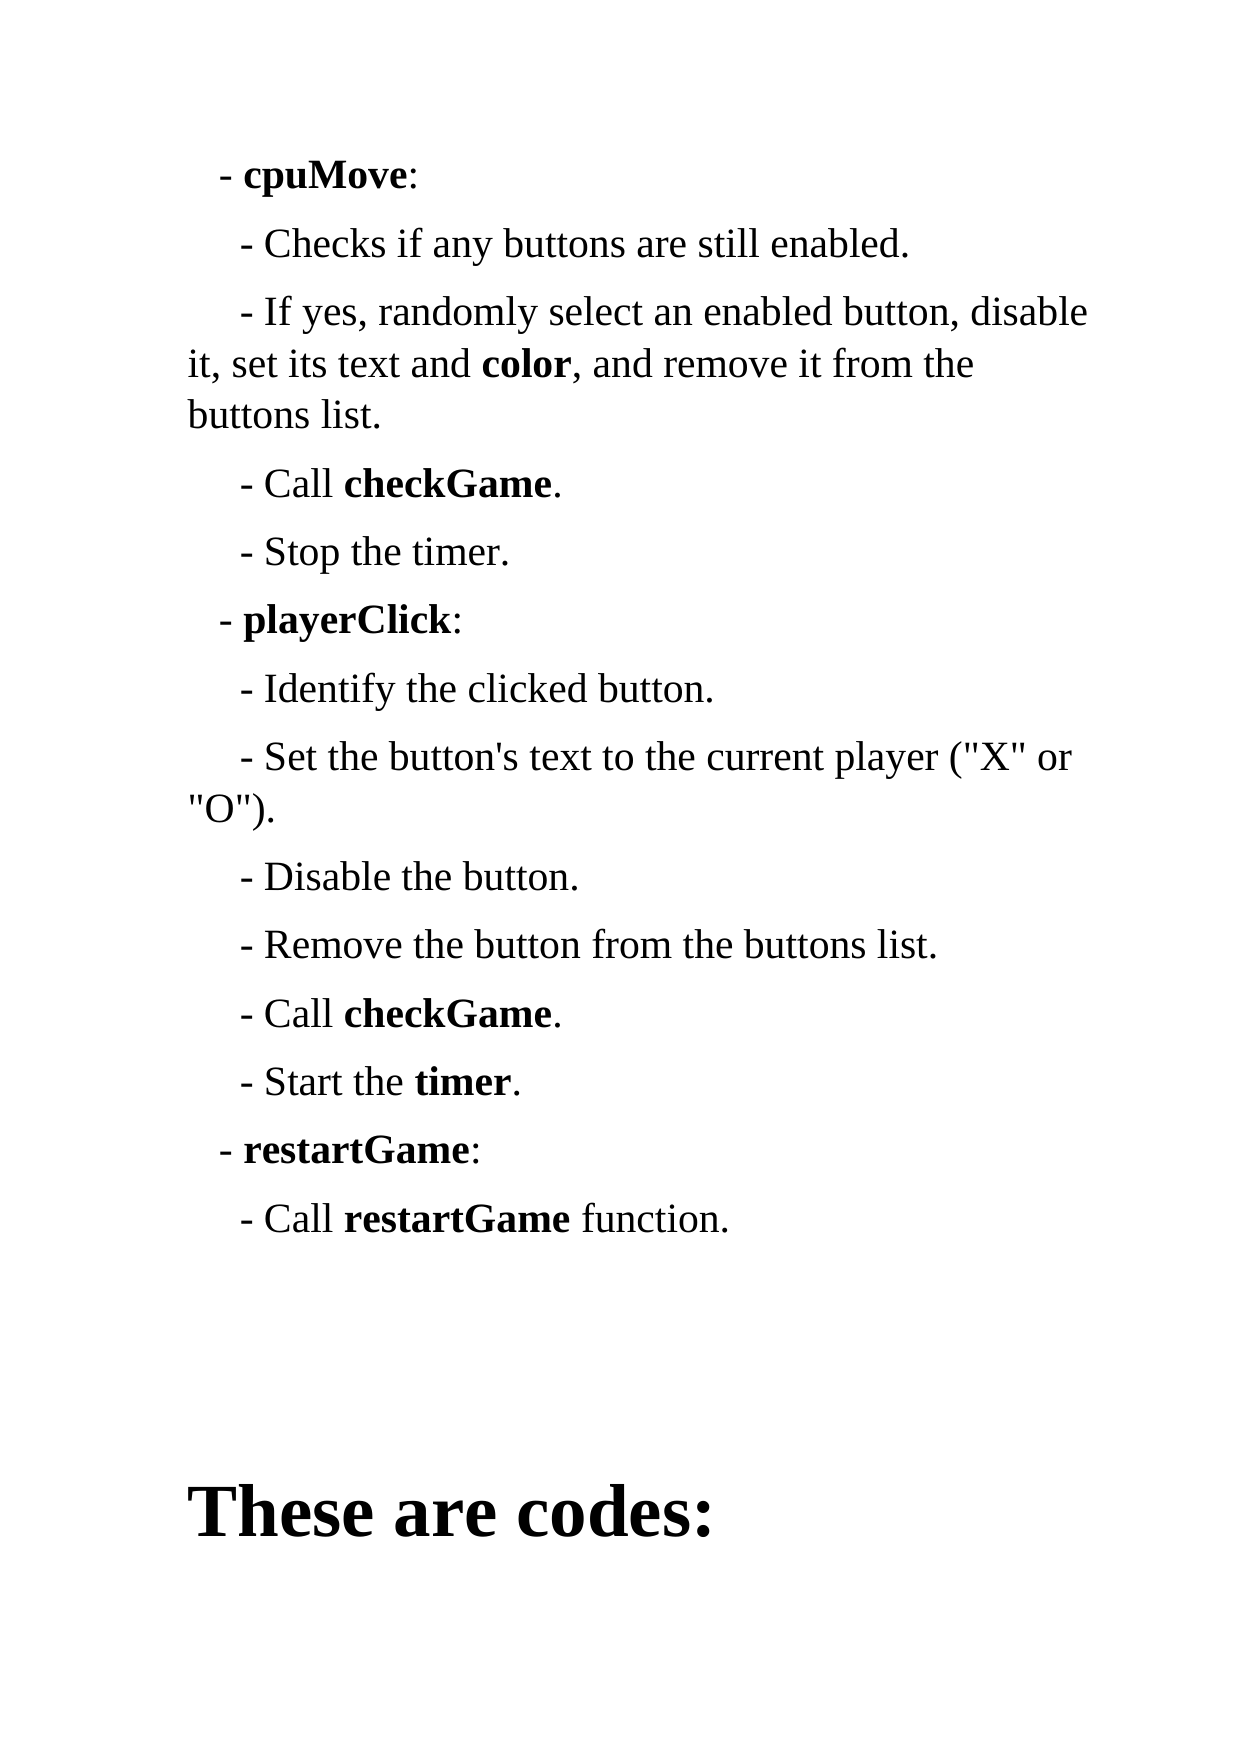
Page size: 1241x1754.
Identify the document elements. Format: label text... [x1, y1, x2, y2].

text - Set the button's text to the current player ("X" or "O"). [187, 732, 1090, 831]
text - Identify the clicked button. [187, 663, 1090, 711]
text - cpuMove: [187, 150, 1090, 198]
text - Stop the timer. [187, 527, 1090, 574]
text - Start the timer. [187, 1057, 1090, 1104]
text - Call checkGame. [187, 988, 1090, 1036]
text - If yes, randomly select an enabled button, disable it, set its text and color, and remove it from the buttons list. [187, 287, 1090, 438]
text - Disable the button. [187, 852, 1090, 899]
text These are codes: [187, 1467, 1090, 1553]
text - playerClick: [187, 595, 1090, 643]
text - Remove the button from the buttons list. [187, 920, 1090, 968]
text - Call restartGame function. [187, 1193, 1090, 1241]
text - Call checkGame. [187, 458, 1090, 506]
text - Checks if any buttons are still enabled. [187, 218, 1090, 266]
text - restartGame: [187, 1125, 1090, 1173]
